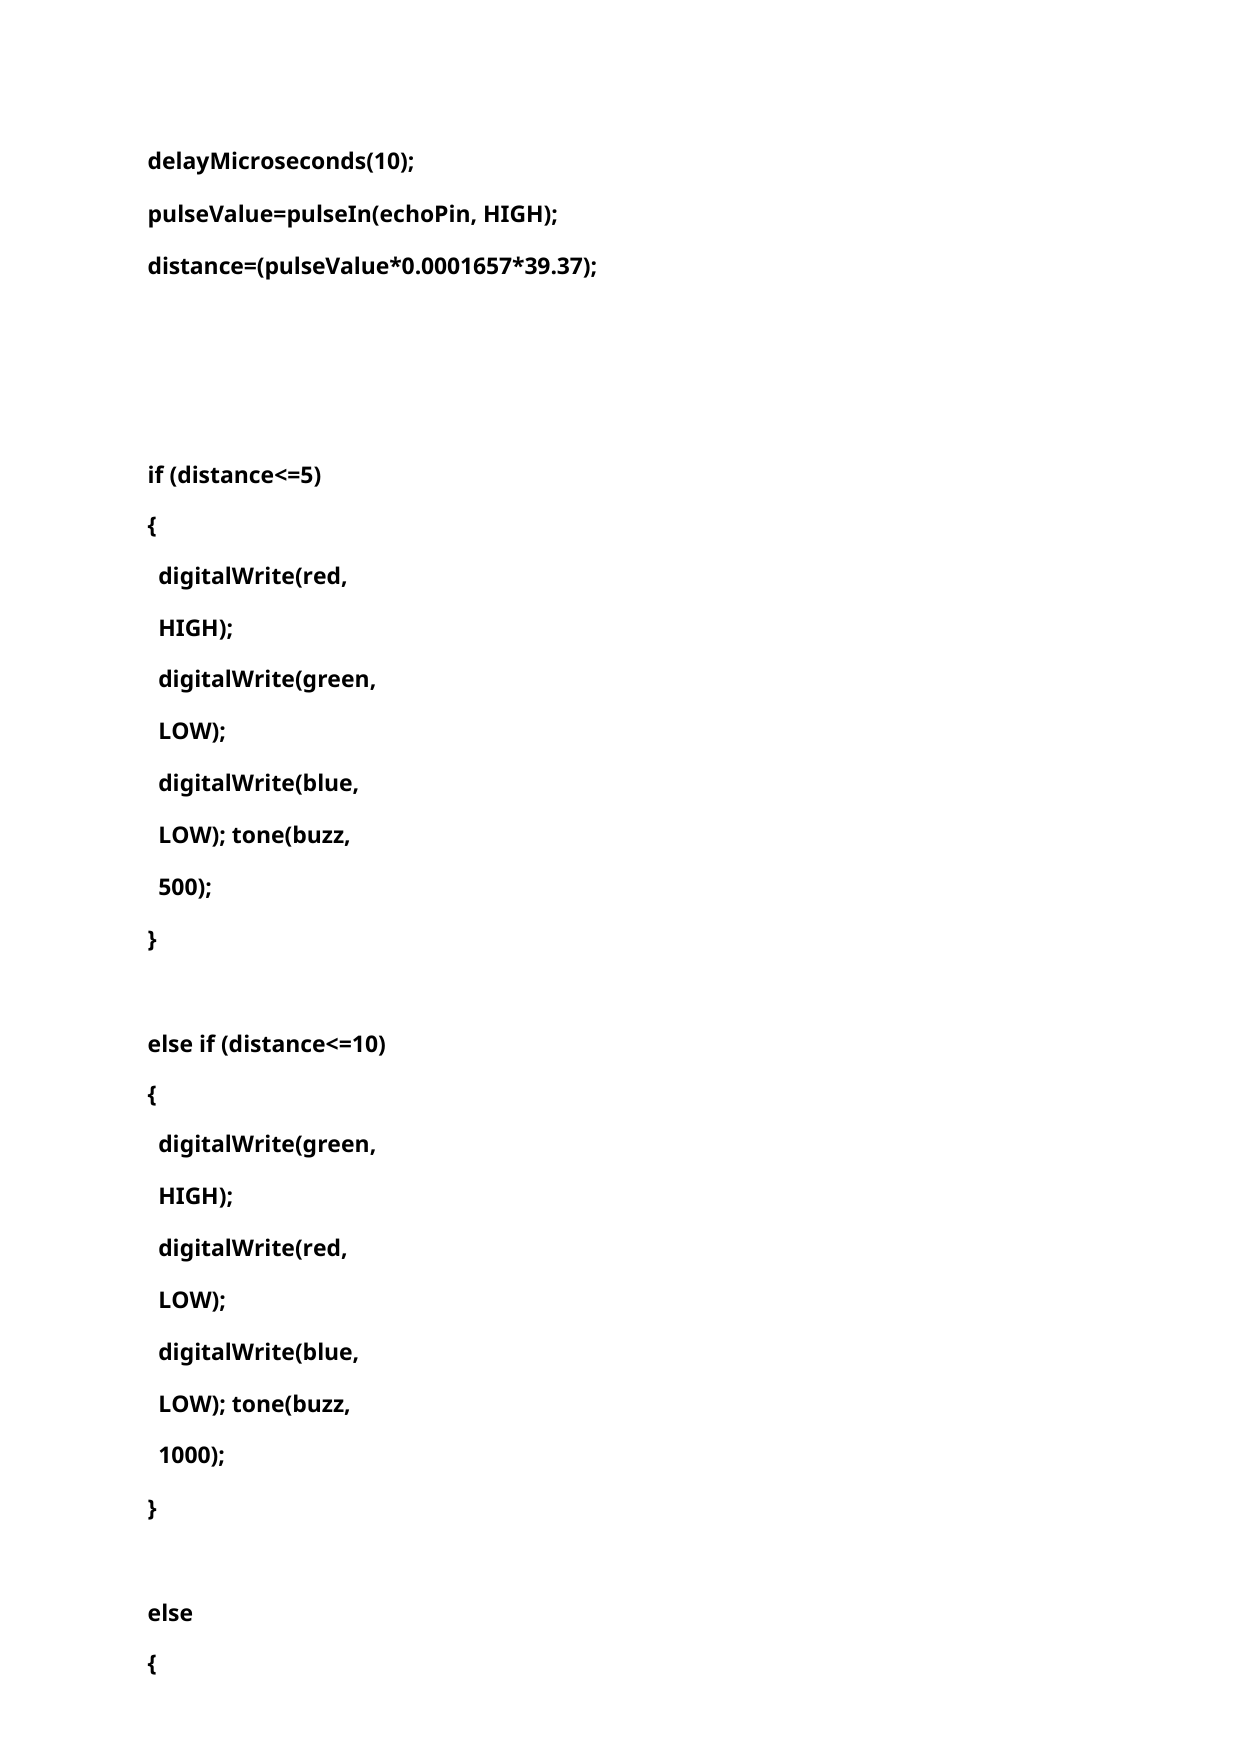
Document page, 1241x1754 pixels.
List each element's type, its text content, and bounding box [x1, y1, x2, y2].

text { [147, 1647, 1098, 1678]
text { [147, 509, 1098, 541]
text { [147, 1078, 1098, 1109]
text } [147, 1492, 1098, 1523]
text else [147, 1597, 1098, 1628]
text if (distance<=5) [147, 459, 1098, 491]
text else if (distance<=10) [147, 1028, 1098, 1059]
text digitalWrite(red, HIGH); digitalWrite(green, LOW); digitalWrite(blue, LOW); tone(buzz, 500); [158, 560, 405, 902]
text delayMicroseconds(10); pulseValue=pulseIn(echoPin, HIGH); distance=(pulseValue*0.0001657*39.37); [147, 145, 602, 281]
text digitalWrite(green, HIGH); digitalWrite(red, LOW); digitalWrite(blue, LOW); tone(buzz, 1000); [158, 1128, 409, 1471]
text } [147, 923, 1098, 954]
